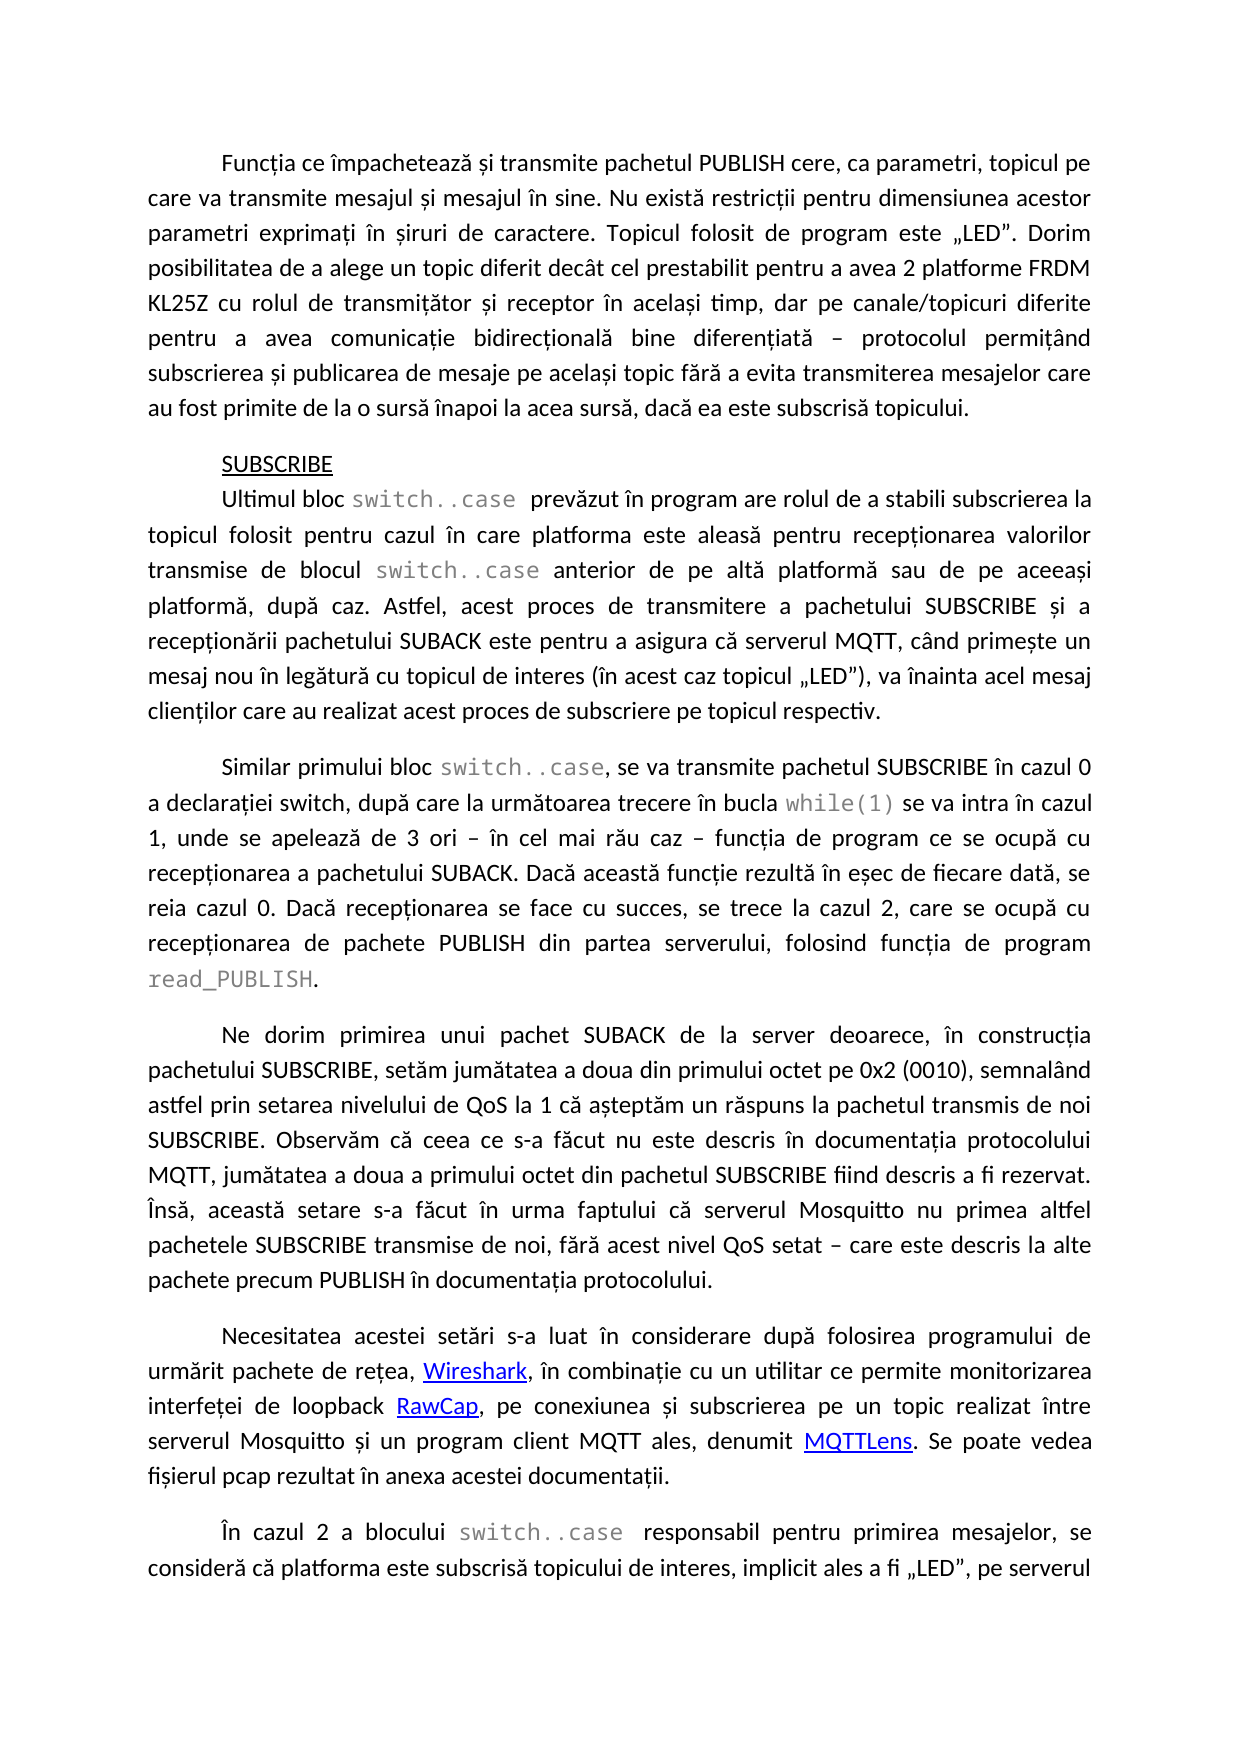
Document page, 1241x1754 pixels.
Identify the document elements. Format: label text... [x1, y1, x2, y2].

text Ne dorim primirea unui pachet SUBACK de la server deoarece, în construcția pachetului SUBSCRIBE, setăm jumătatea a doua din primului octet pe 0x2 (0010), semnalând astfel prin setarea nivelului de QoS la 1 că așteptăm un răspuns la pachetul transmis de noi SUBSCRIBE. Observăm că ceea ce s-a făcut nu este descris în documentația protocolului MQTT, jumătatea a doua a primului octet din pachetul SUBSCRIBE fiind descris a fi rezervat. Însă, această setare s-a făcut în urma faptului că serverul Mosquitto nu primea altfel pachetele SUBSCRIBE transmise de noi, fără acest nivel QoS setat – care este descris la alte pachete precum PUBLISH în documentația protocolului. [148, 1019, 1093, 1295]
text Similar primului bloc switch..case, se va transmite pachetul SUBSCRIBE în cazul 0 a declarației switch, după care la următoarea trecere în bucla while(1) se va intra în cazul 1, unde se apelează de 3 ori – în cel mai rău caz – funcția de program ce se ocupă cu recepționarea a pachetului SUBACK. Dacă această funcție rezultă în eșec de fiecare dată, se reia cazul 0. Dacă recepționarea se face cu succes, se trece la cazul 2, care se ocupă cu recepționarea de pachete PUBLISH din partea serverului, folosind funcția de program read_PUBLISH. [148, 751, 1093, 994]
text Necesitatea acestei setări s-a luat în considerare după folosirea programului de urmărit pachete de rețea, Wireshark, în combinație cu un utilitar ce permite monitorizarea interfeței de loopback RawCap, pe conexiunea și subscrierea pe un topic realizat între serverul Mosquitto și un program client MQTT ales, denumit MQTTLens. Se poate vedea fișierul pcap rezultat în anexa acestei documentații. [148, 1320, 1093, 1491]
text SUBSCRIBE [148, 448, 1093, 479]
text Ultimul bloc switch..case prevăzut în program are rolul de a stabili subscrierea la topicul folosit pentru cazul în care platforma este aleasă pentru recepționarea valorilor transmise de blocul switch..case anterior de pe altă platformă sau de pe aceeași platformă, după caz. Astfel, acest proces de transmitere a pachetului SUBSCRIBE și a recepționării pachetului SUBACK este pentru a asigura că serverul MQTT, când primește un mesaj nou în legătură cu topicul de interes (în acest caz topicul „LED”), va înainta acel mesaj clienților care au realizat acest proces de subscriere pe topicul respectiv. [148, 483, 1093, 726]
text Funcția ce împachetează și transmite pachetul PUBLISH cere, ca parametri, topicul pe care va transmite mesajul și mesajul în sine. Nu există restricții pentru dimensiunea acestor parametri exprimați în șiruri de caractere. Topicul folosit de program este „LED”. Dorim posibilitatea de a alege un topic diferit decât cel prestabilit pentru a avea 2 platforme FRDM KL25Z cu rolul de transmițător și receptor în același timp, dar pe canale/topicuri diferite pentru a avea comunicație bidirecțională bine diferențiată – protocolul permițând subscrierea și publicarea de mesaje pe același topic fără a evita transmiterea mesajelor care au fost primite de la o sursă înapoi la acea sursă, dacă ea este subscrisă topicului. [148, 148, 1093, 423]
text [148, 1516, 1093, 1582]
